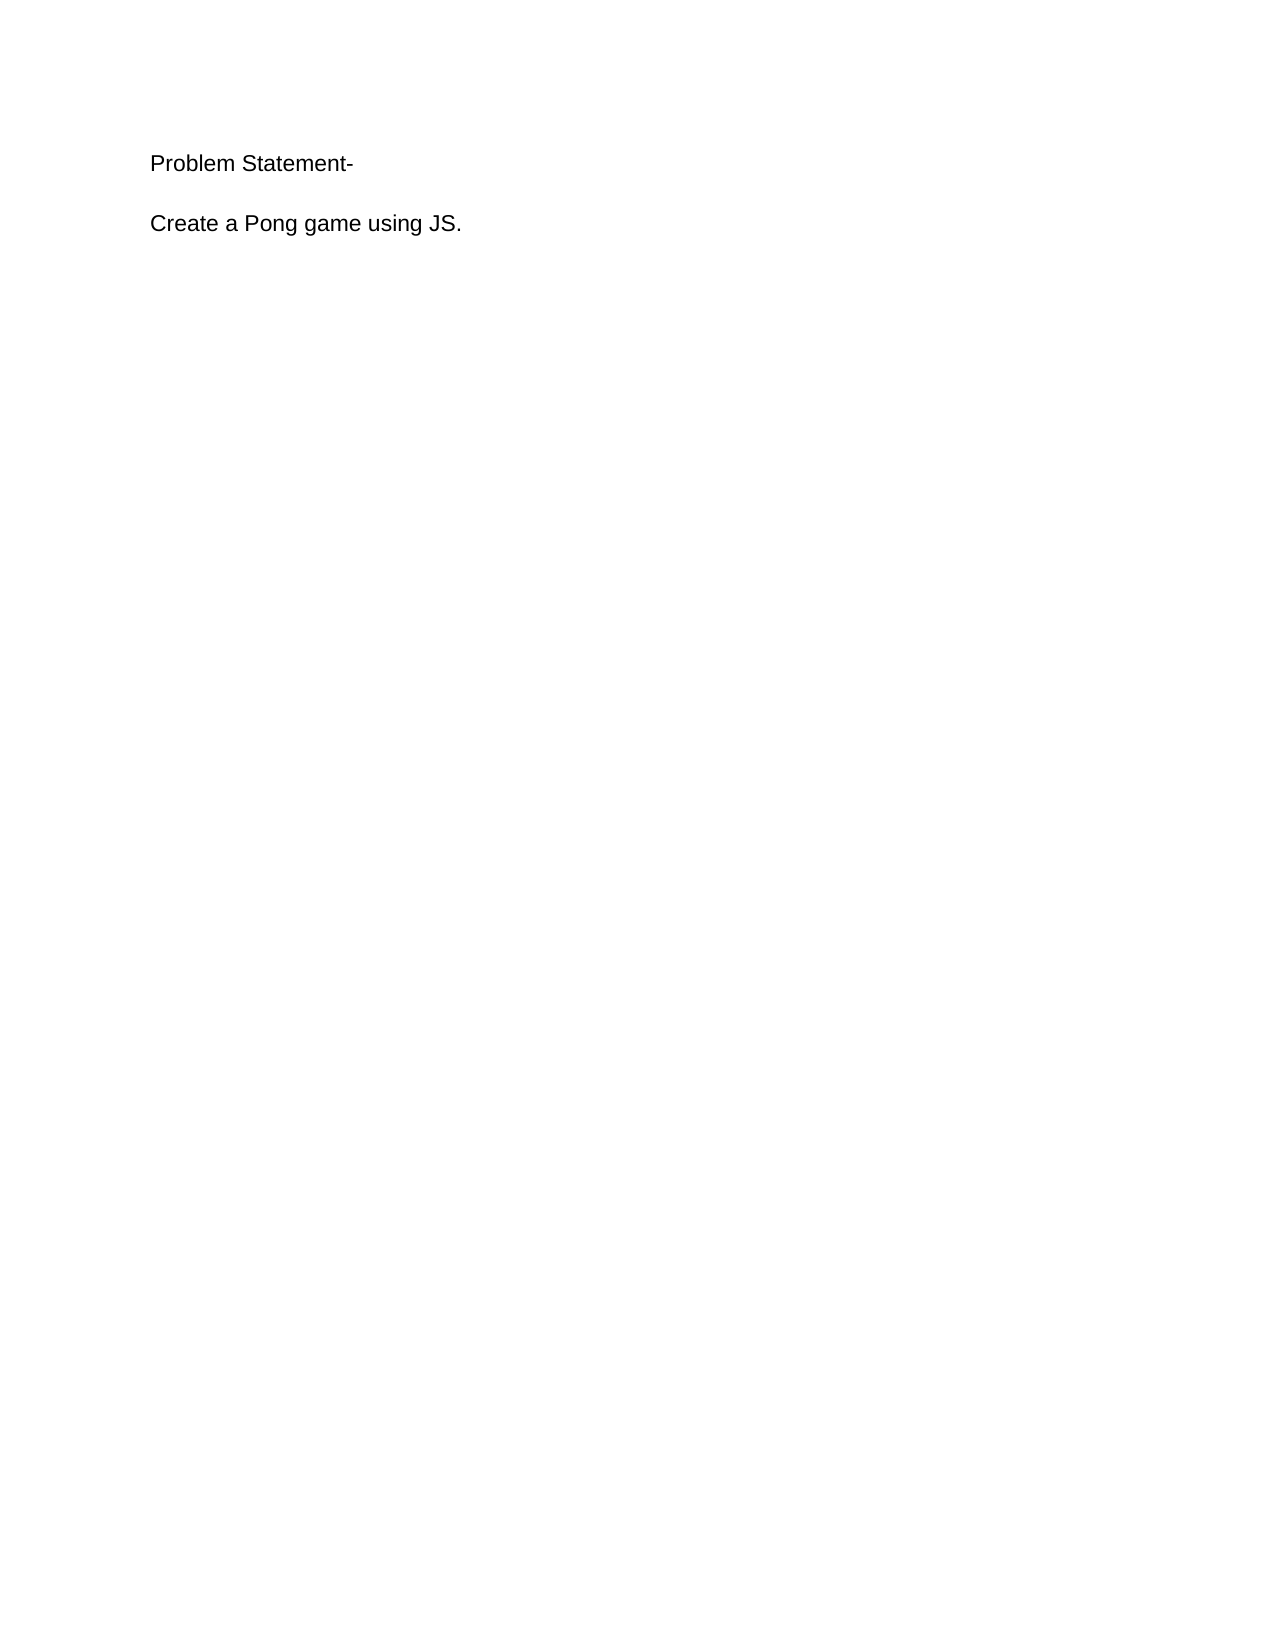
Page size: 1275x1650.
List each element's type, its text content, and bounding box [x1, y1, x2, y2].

text Create a Pong game using JS. [150, 210, 1125, 237]
text Problem Statement- [150, 150, 1125, 176]
